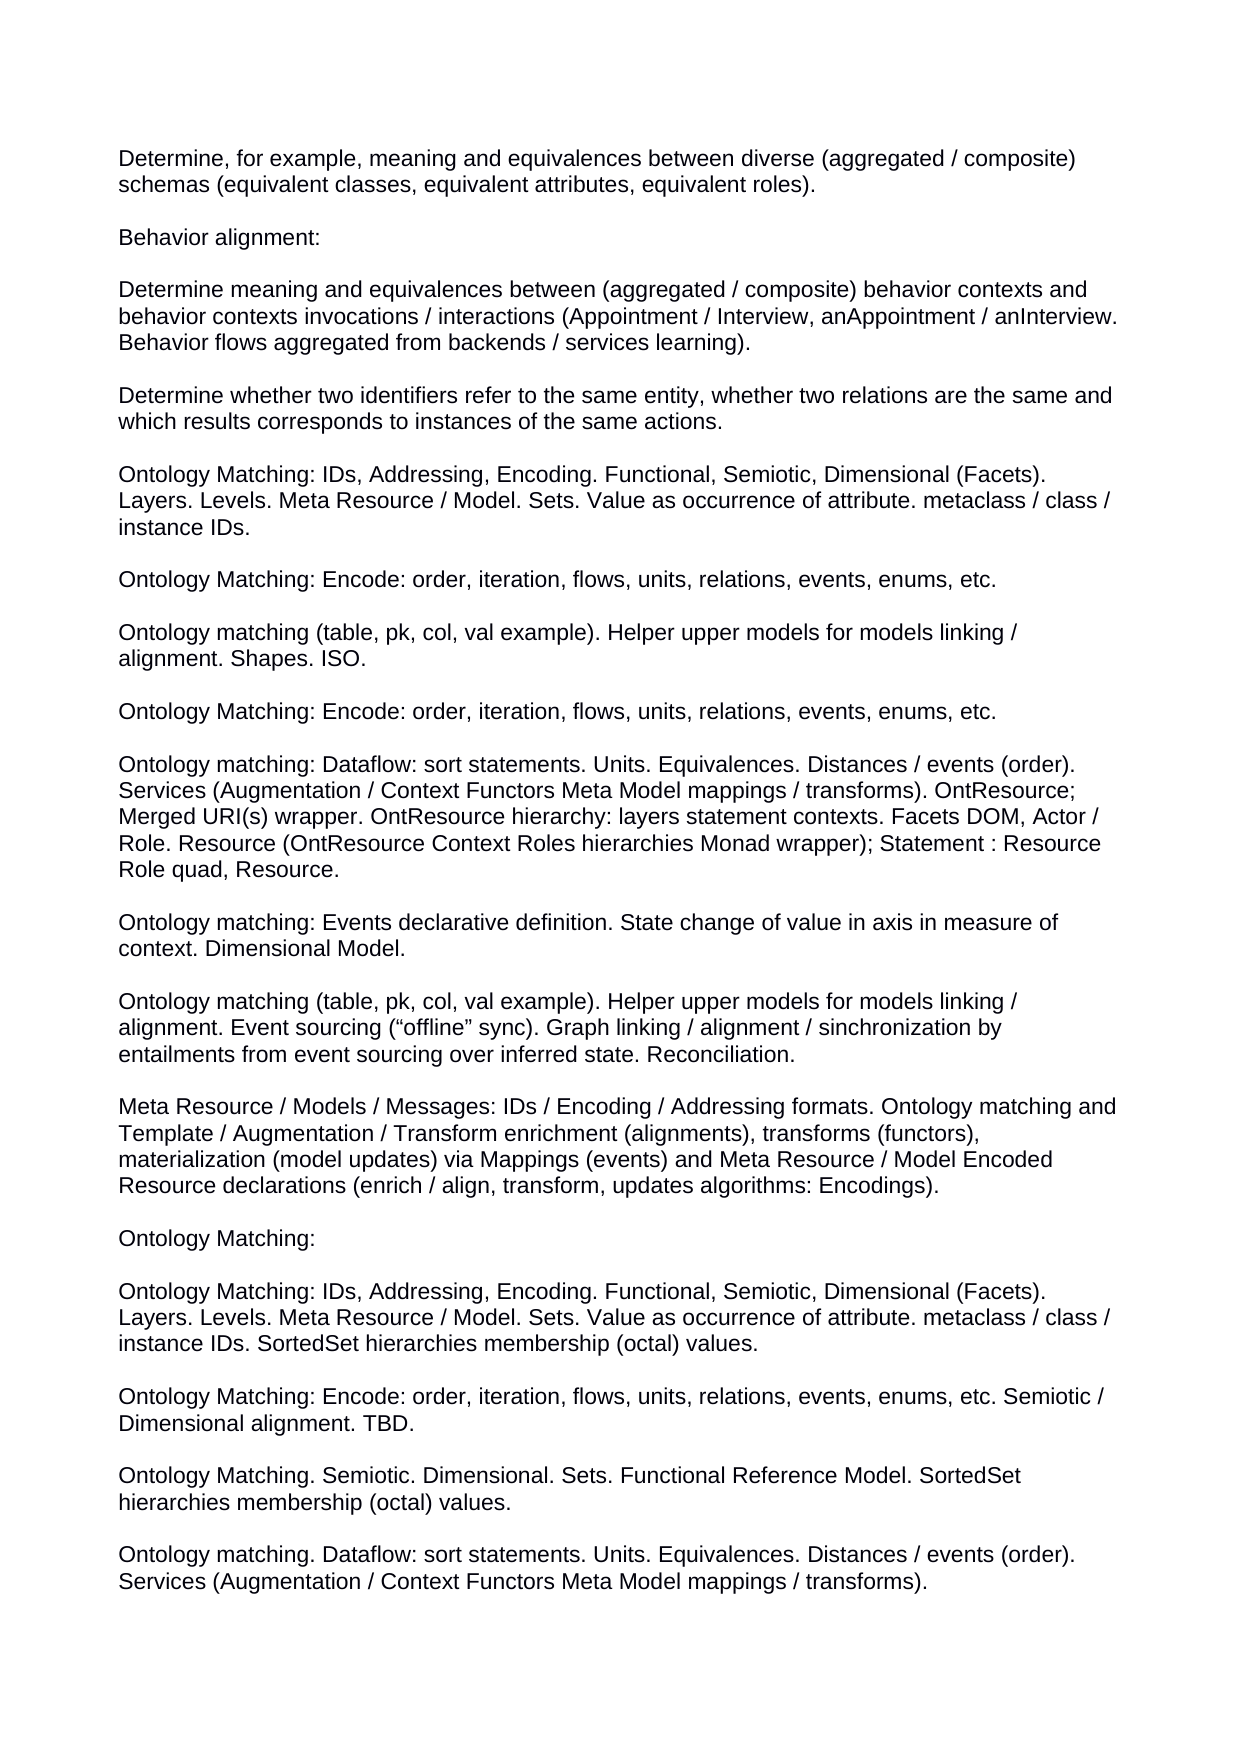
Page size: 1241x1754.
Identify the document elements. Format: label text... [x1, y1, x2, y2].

text Ontology Matching: Encode: order, iteration, flows, units, relations, events, enums, etc. Semiotic / Dimensional alignment. TBD. [118, 1383, 1122, 1436]
text Meta Resource / Models / Messages: IDs / Encoding / Addressing formats. Ontology matching and Template / Augmentation / Transform enrichment (alignments), transforms (functors), materialization (model updates) via Mappings (events) and Meta Resource / Model Encoded Resource declarations (enrich / align, transform, updates algorithms: Encodings). [118, 1093, 1122, 1199]
text Ontology Matching: Encode: order, iteration, flows, units, relations, events, enums, etc. [118, 698, 1122, 724]
text Ontology matching (table, pk, col, val example). Helper upper models for models linking / alignment. Shapes. ISO. [118, 619, 1122, 672]
text Ontology Matching. Semiotic. Dimensional. Sets. Functional Reference Model. SortedSet hierarchies membership (octal) values. [118, 1462, 1122, 1515]
text Ontology matching. Dataflow: sort statements. Units. Equivalences. Distances / events (order). Services (Augmentation / Context Functors Meta Model mappings / transforms). [118, 1541, 1122, 1594]
text Ontology matching (table, pk, col, val example). Helper upper models for models linking / alignment. Event sourcing (“offline” sync). Graph linking / alignment / sinchronization by entailments from event sourcing over inferred state. Reconciliation. [118, 988, 1122, 1067]
text Ontology Matching: [118, 1225, 1122, 1251]
text Determine whether two identifiers refer to the same entity, whether two relations are the same and which results corresponds to instances of the same actions. [118, 382, 1122, 434]
text Ontology matching: Events declarative definition. State change of value in axis in measure of context. Dimensional Model. [118, 909, 1122, 961]
text Ontology Matching: Encode: order, iteration, flows, units, relations, events, enums, etc. [118, 566, 1122, 592]
text Ontology matching: Dataflow: sort statements. Units. Equivalences. Distances / events (order). Services (Augmentation / Context Functors Meta Model mappings / transforms). OntResource; Merged URI(s) wrapper. OntResource hierarchy: layers statement contexts. Facets DOM, Actor / Role. Resource (OntResource Context Roles hierarchies Monad wrapper); Statement : Resource Role quad, Resource. [118, 751, 1122, 882]
text Ontology Matching: IDs, Addressing, Encoding. Functional, Semiotic, Dimensional (Facets). Layers. Levels. Meta Resource / Model. Sets. Value as occurrence of attribute. metaclass / class / instance IDs. [118, 461, 1122, 540]
text Ontology Matching: IDs, Addressing, Encoding. Functional, Semiotic, Dimensional (Facets). Layers. Levels. Meta Resource / Model. Sets. Value as occurrence of attribute. metaclass / class / instance IDs. SortedSet hierarchies membership (octal) values. [118, 1278, 1122, 1357]
